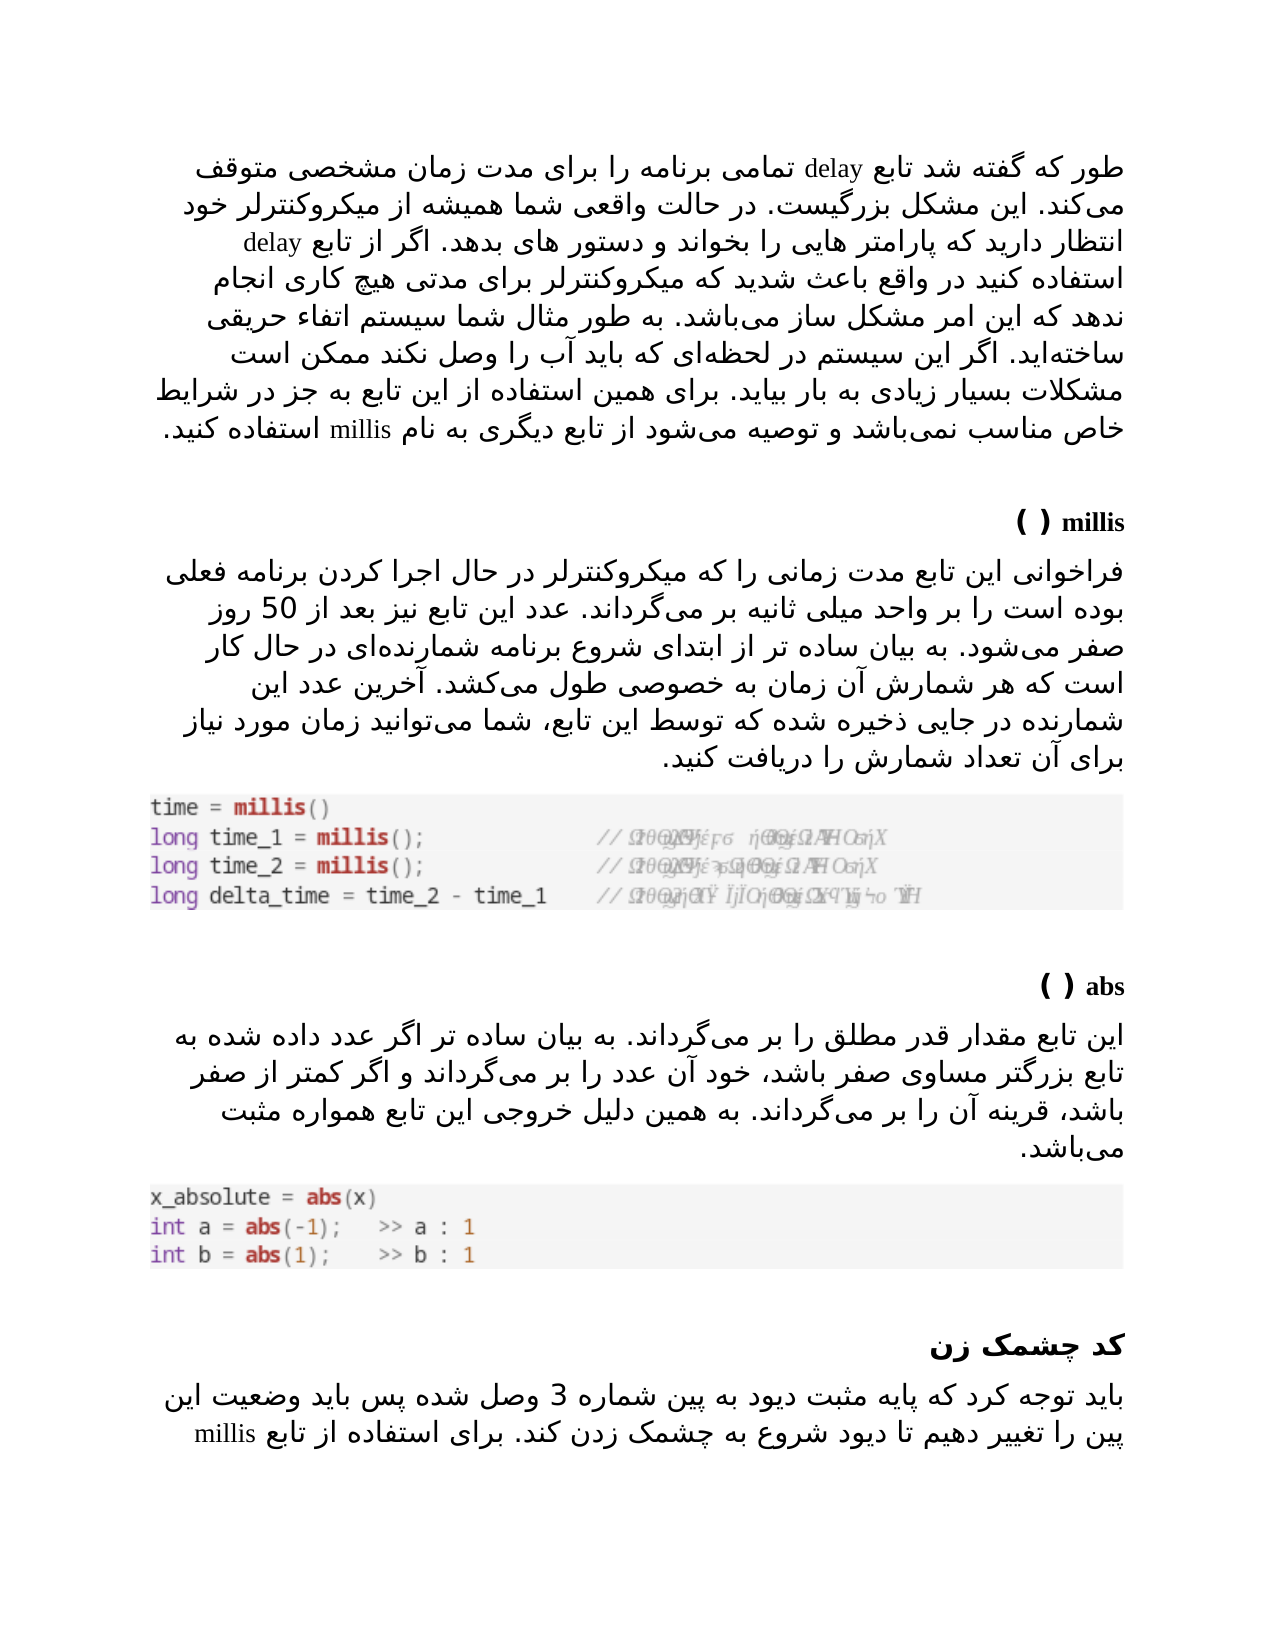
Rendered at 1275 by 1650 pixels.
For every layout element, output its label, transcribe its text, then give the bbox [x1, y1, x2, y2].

text فراخوانی این تابع مدت زمانی را که میکروکنترلر در حال اجرا کردن برنامه فعلی بوده است را بر واحد میلی ثانیه بر می‌گرداند. عدد این تابع نیز بعد از 50 روز صفر می‌شود. به بیان ساده تر از ابتدای شروع برنامه شمارنده‌ای در حال کار است که هر شمارش آن زمان به خصوصی طول می‌کشد. آخرین عدد این شمارنده در جایی ذخیره شده که توسط این تابع، شما می‌توانید زمان مورد نیاز برای آن تعداد شمارش را دریافت کنید. [150, 554, 1125, 775]
subtitle millis ( ) [150, 504, 1125, 538]
subtitle abs ( ) [150, 969, 1125, 1003]
text این تابع مقدار قدر مطلق را بر می‌گرداند. به بیان ساده تر اگر عدد داده شده به تابع بزرگتر مساوی صفر باشد، خود آن عدد را بر می‌گرداند و اگر کمتر از صفر باشد، قرینه آن را بر می‌گرداند. به همین دلیل خروجی این تابع همواره مثبت می‌باشد. [150, 1018, 1125, 1164]
subtitle کد چشمک زن [150, 1328, 1125, 1362]
